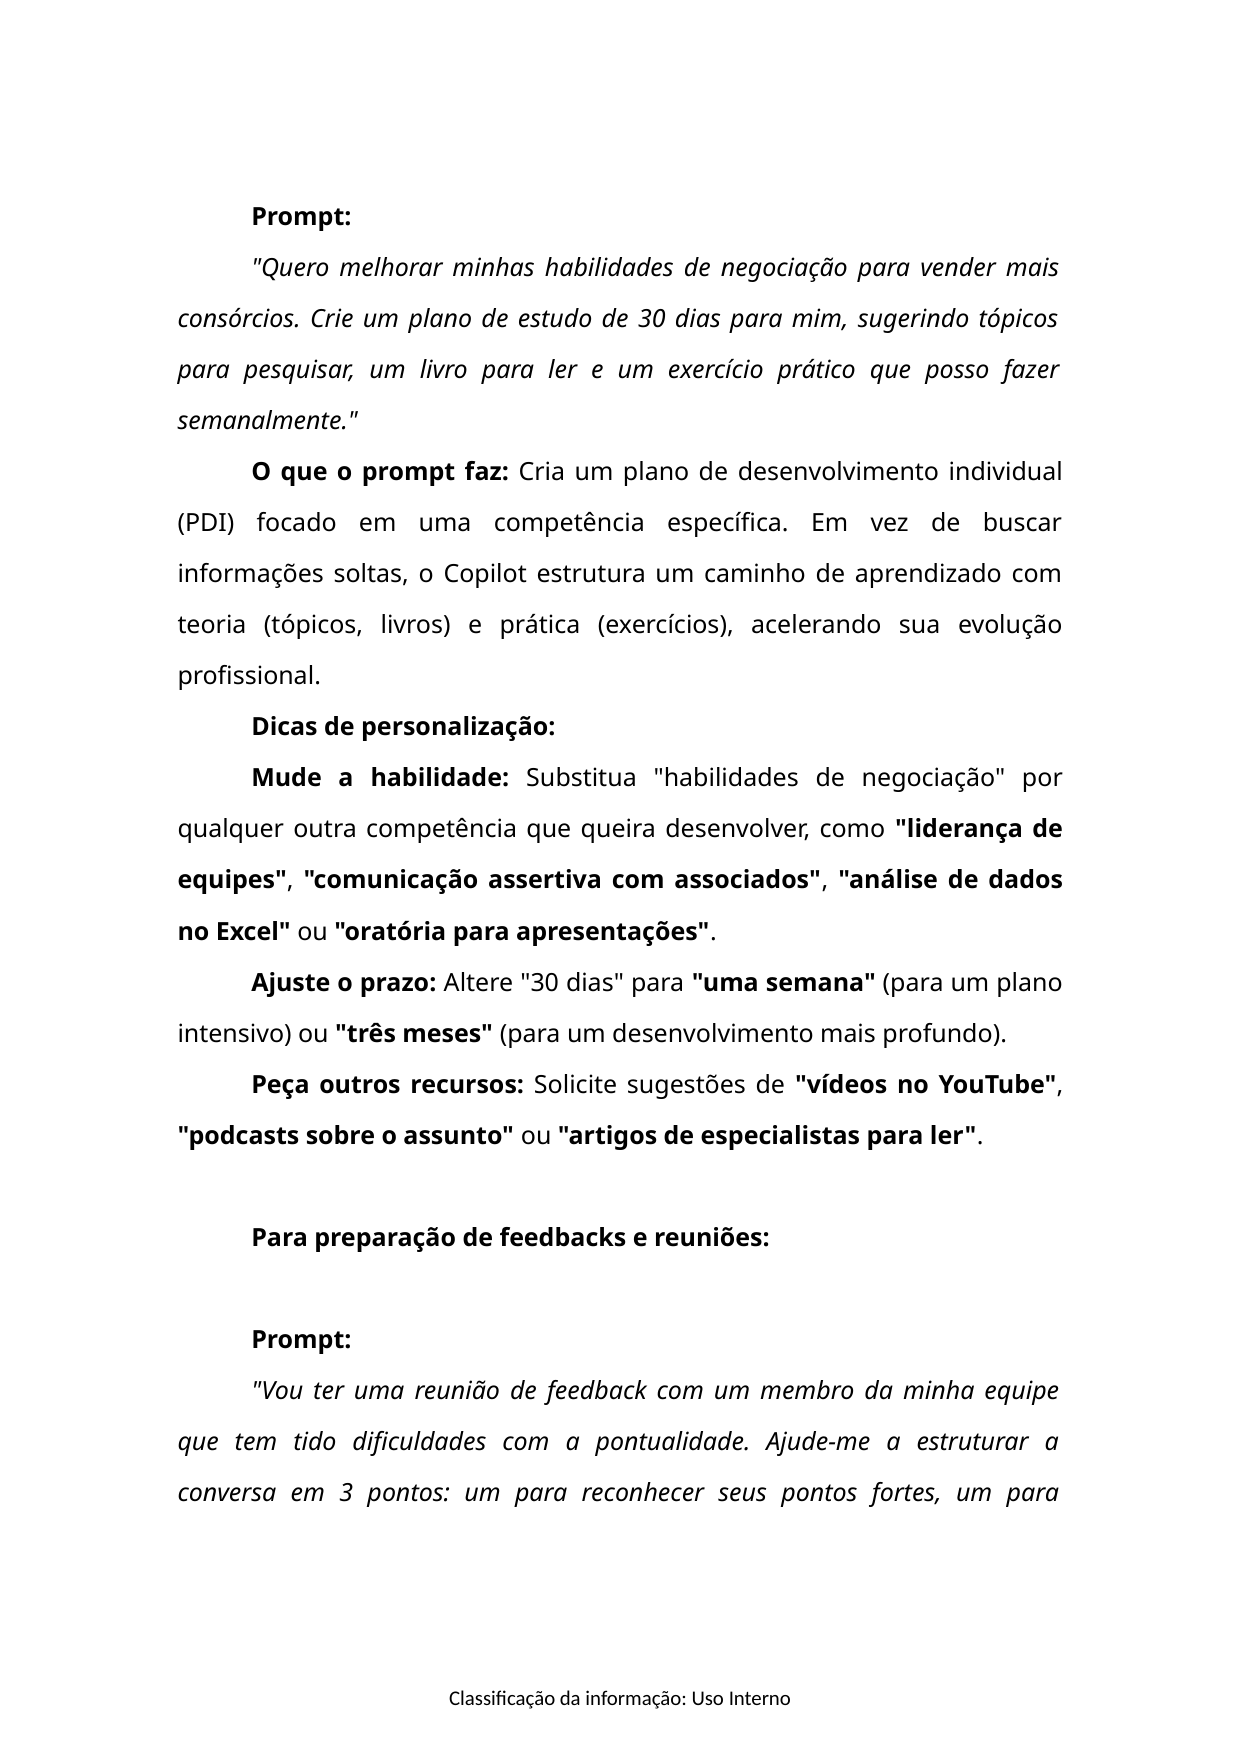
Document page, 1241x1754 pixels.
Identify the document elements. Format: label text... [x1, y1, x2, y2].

text Mude a habilidade: Substitua "habilidades de negociação" por qualquer outra competência que queira desenvolver, como "liderança de equipes", "comunicação assertiva com associados", "análise de dados no Excel" ou "oratória para apresentações". [177, 760, 1063, 947]
text Para preparação de feedbacks e reuniões: [177, 1219, 1063, 1253]
text "Quero melhorar minhas habilidades de negociação para vender mais consórcios. Crie um plano de estudo de 30 dias para mim, sugerindo tópicos para pesquisar, um livro para ler e um exercício prático que posso fazer semanalmente." [177, 250, 1063, 437]
text Ajuste o prazo: Altere "30 dias" para "uma semana" (para um plano intensivo) ou "três meses" (para um desenvolvimento mais profundo). [177, 964, 1063, 1049]
text Prompt: [177, 199, 1063, 233]
text O que o prompt faz: Cria um plano de desenvolvimento individual (PDI) focado em uma competência específica. Em vez de buscar informações soltas, o Copilot estrutura um caminho de aprendizado com teoria (tópicos, livros) e prática (exercícios), acelerando sua evolução profissional. [177, 454, 1063, 692]
text Prompt: [177, 1322, 1063, 1356]
text Dicas de personalização: [177, 709, 1063, 743]
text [177, 1373, 1063, 1509]
text Peça outros recursos: Solicite sugestões de "vídeos no YouTube", "podcasts sobre o assunto" ou "artigos de especialistas para ler". [177, 1066, 1063, 1151]
